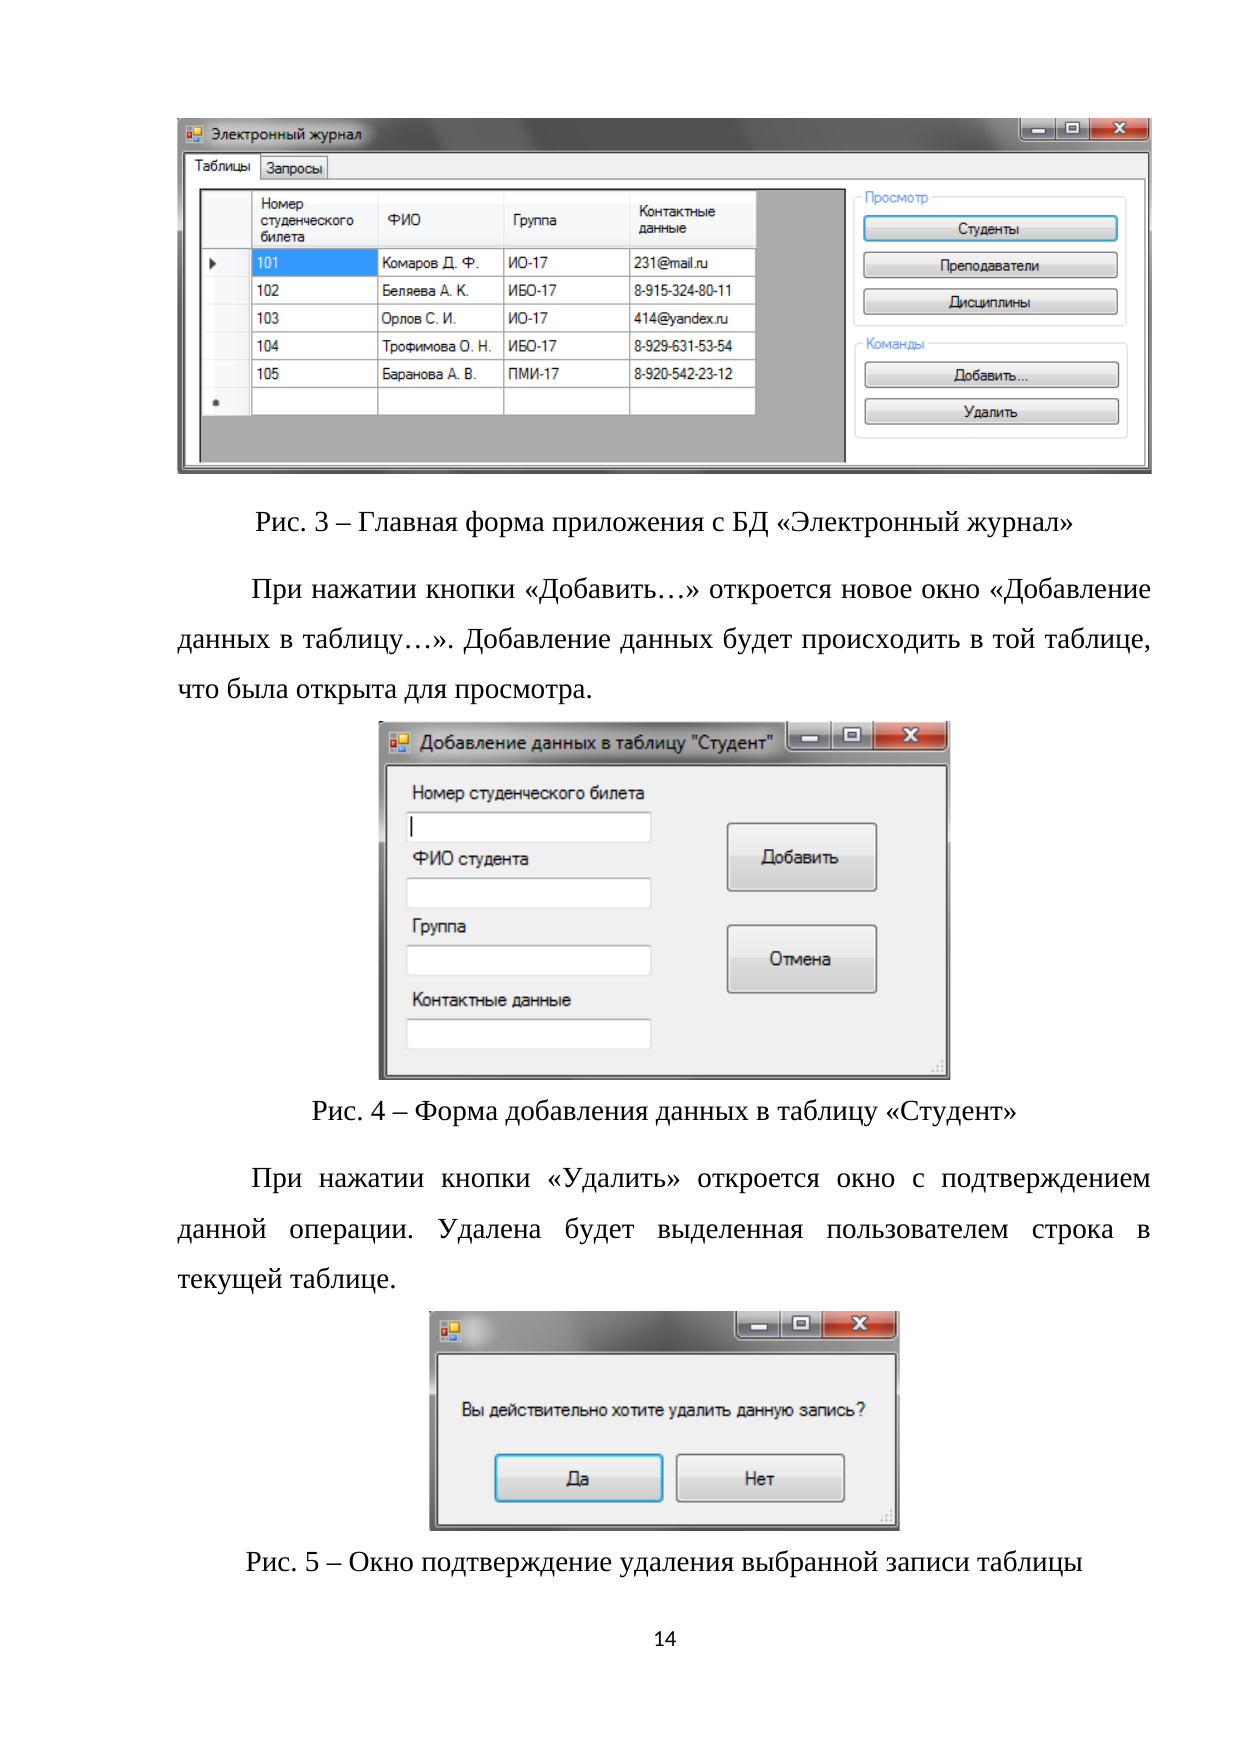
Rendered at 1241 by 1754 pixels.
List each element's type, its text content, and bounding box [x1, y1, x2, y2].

picture [177, 118, 1152, 474]
text Рис. 5 – Окно подтверждение удаления выбранной записи таблицы [177, 1544, 1152, 1578]
picture [429, 1311, 900, 1531]
text При нажатии кнопки «Добавить…» откроется новое окно «Добавление данных в таблицу…». Добавление данных будет происходить в той таблице, что была открыта для просмотра. [177, 571, 1152, 705]
text Рис. 4 – Форма добавления данных в таблицу «Студент» [177, 1093, 1152, 1127]
picture [378, 721, 951, 1080]
text Рис. 3 – Главная форма приложения с БД «Электронный журнал» [177, 504, 1152, 537]
text При нажатии кнопки «Удалить» откроется окно с подтверждением данной операции. Удалена будет выделенная пользователем строка в текущей таблице. [177, 1160, 1152, 1294]
